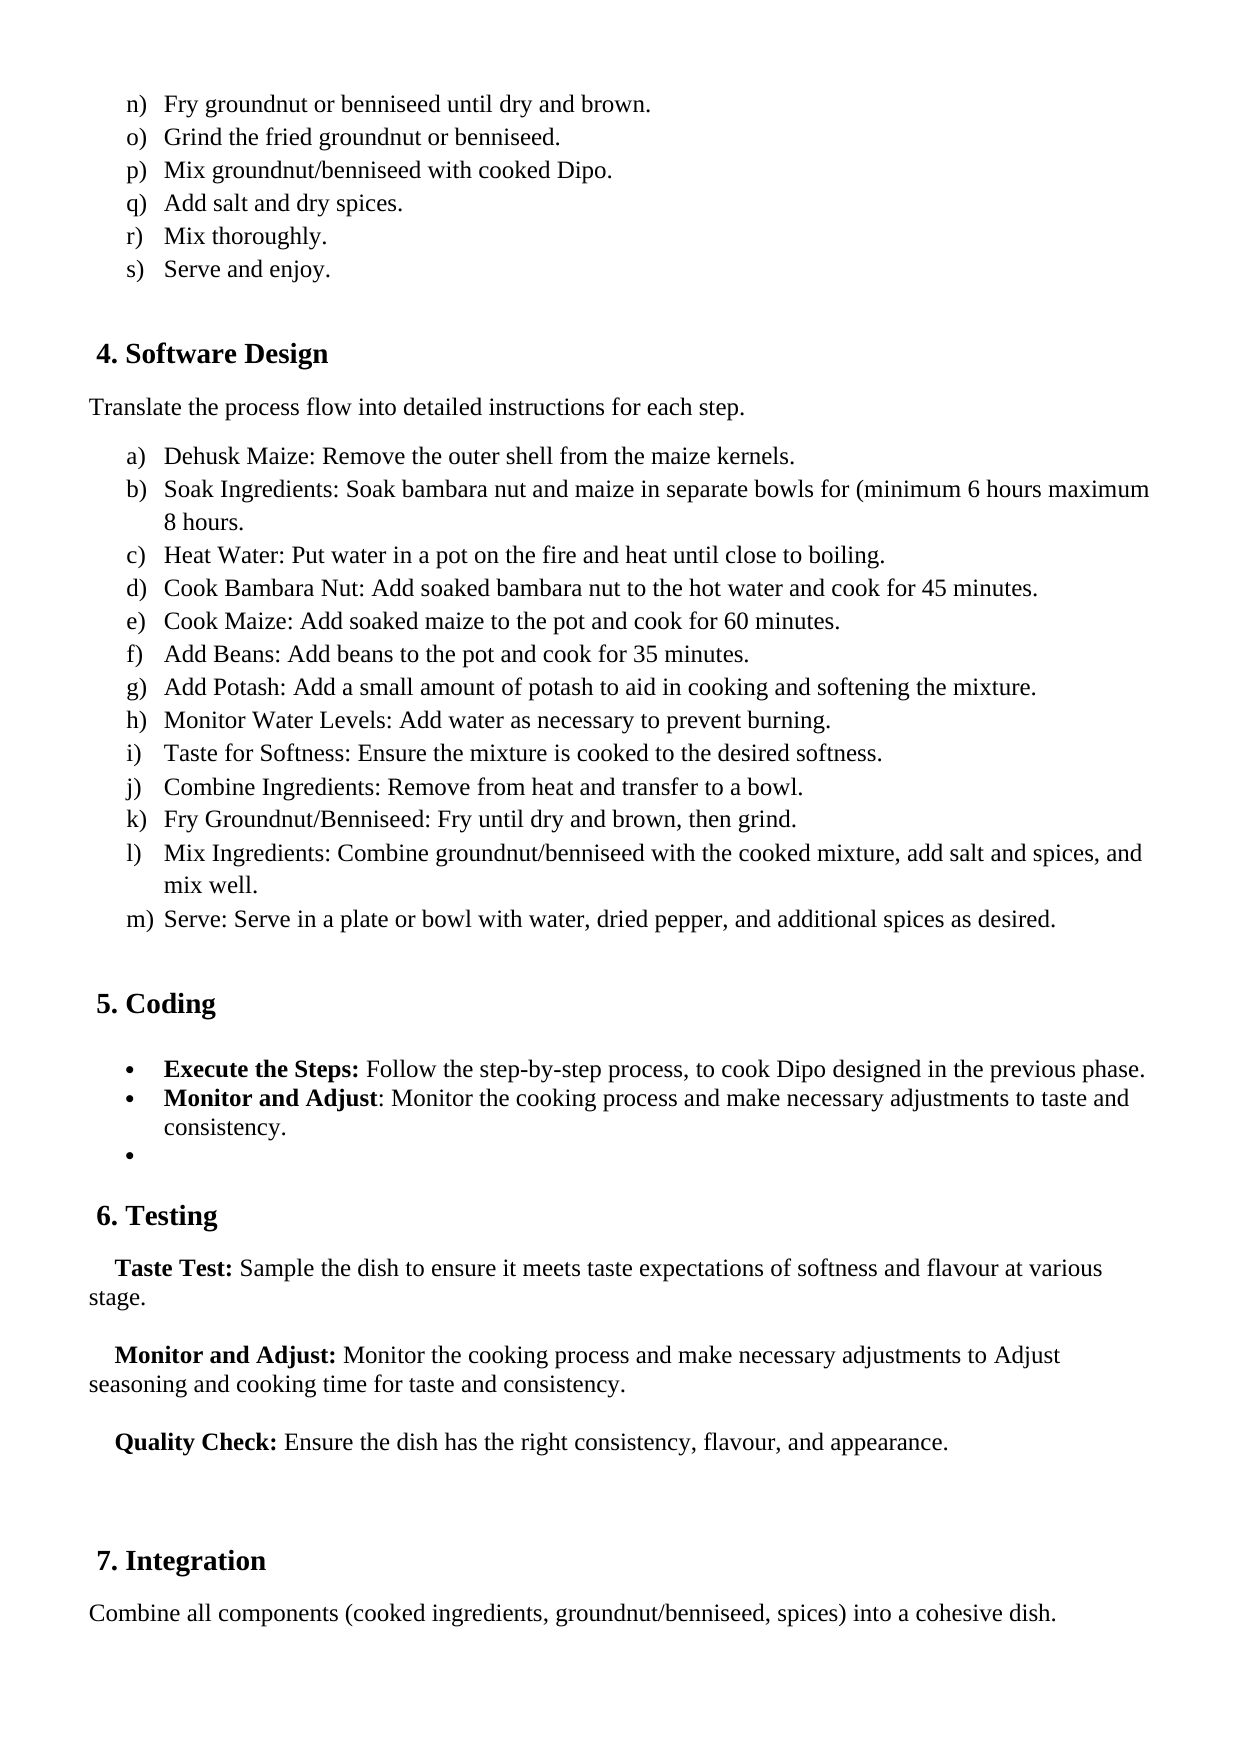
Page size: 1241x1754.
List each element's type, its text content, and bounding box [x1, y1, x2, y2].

text 5. Coding [89, 986, 1152, 1020]
text  Taste Test: Sample the dish to ensure it meets taste expectations of softness and flavour at various stage. [89, 1253, 1152, 1311]
list Add Potash: Add a small amount of potash to aid in cooking and softening the mixture. [126, 672, 1152, 701]
list Monitor and Adjust: Monitor the cooking process and make necessary adjustments to taste and consistency. [126, 1083, 1152, 1140]
list Cook Bambara Nut: Add soaked bambara nut to the hot water and cook for 45 minutes. [126, 573, 1152, 602]
list Add salt and dry spices. [126, 188, 1152, 216]
list Mix Ingredients: Combine groundnut/benniseed with the cooked mixture, add salt and spices, and mix well. [126, 838, 1152, 899]
text 4. Software Design [89, 336, 1152, 370]
list Soak Ingredients: Soak bambara nut and maize in separate bowls for (minimum 6 hours maximum 8 hours. [126, 474, 1152, 536]
list Dehusk Maize: Remove the outer shell from the maize kernels. [126, 441, 1152, 470]
text Translate the process flow into detailed instructions for each step. [89, 392, 1152, 420]
list Monitor Water Levels: Add water as necessary to prevent burning. [126, 706, 1152, 734]
list Add Beans: Add beans to the pot and cook for 35 minutes. [126, 639, 1152, 668]
list Grind the fried groundnut or benniseed. [126, 122, 1152, 150]
list Serve: Serve in a plate or bowl with water, dried pepper, and additional spices as desired. [126, 904, 1152, 932]
list Cook Maize: Add soaked maize to the pot and cook for 60 minutes. [126, 606, 1152, 635]
list Taste for Softness: Ensure the mixture is cooked to the desired softness. [126, 738, 1152, 767]
list Execute the Steps: Follow the step-by-step process, to cook Dipo designed in the previous phase. [126, 1054, 1152, 1083]
text 6. Testing [89, 1198, 1152, 1232]
list Fry groundnut or benniseed until dry and brown. [126, 89, 1152, 117]
list Fry Groundnut/Benniseed: Fry until dry and brown, then grind. [126, 804, 1152, 833]
text  Monitor and Adjust: Monitor the cooking process and make necessary adjustments to Adjust seasoning and cooking time for taste and consistency. [89, 1340, 1152, 1398]
text  Quality Check: Ensure the dish has the right consistency, flavour, and appearance. [89, 1427, 1152, 1456]
text 7. Integration [89, 1543, 1152, 1576]
list Serve and enjoy. [126, 254, 1152, 282]
text Combine all components (cooked ingredients, groundnut/benniseed, spices) into a cohesive dish. [89, 1598, 1152, 1627]
list Mix groundnut/benniseed with cooked Dipo. [126, 155, 1152, 183]
list Combine Ingredients: Remove from heat and transfer to a bowl. [126, 772, 1152, 800]
list Mix thoroughly. [126, 221, 1152, 249]
list Heat Water: Put water in a pot on the fire and heat until close to boiling. [126, 540, 1152, 569]
